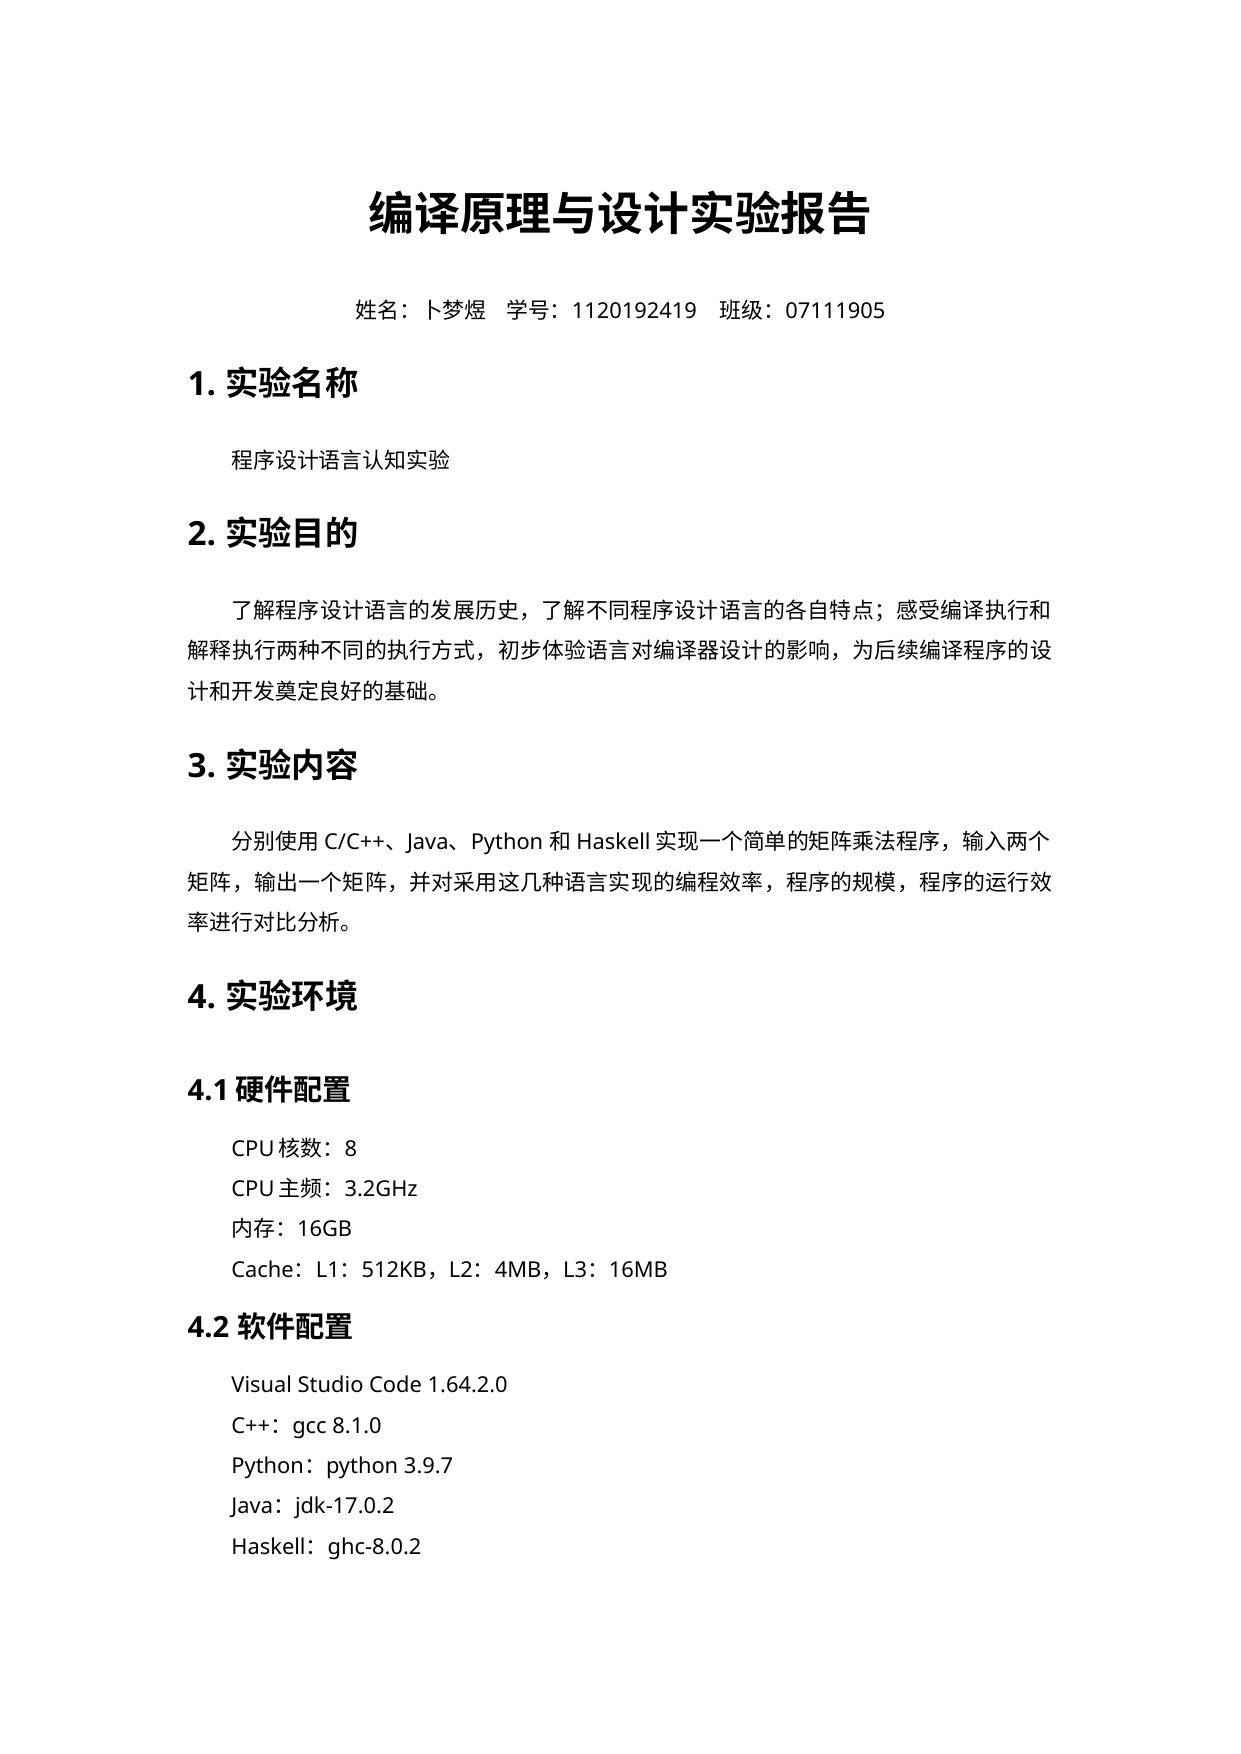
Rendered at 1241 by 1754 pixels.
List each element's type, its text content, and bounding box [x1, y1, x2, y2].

subtitle 4.1硬件配置 [187, 1055, 1053, 1120]
text C++：gcc 8.1.0 [187, 1407, 1053, 1440]
subtitle 2. 实验目的 [187, 499, 1053, 564]
subtitle 3. 实验内容 [187, 730, 1053, 795]
title 编译原理与设计实验报告 [187, 162, 1053, 259]
subtitle 1. 实验名称 [187, 349, 1053, 414]
text 姓名：卜梦煜 学号：1120192419 班级：07111905 [187, 292, 1053, 325]
text Haskell：ghc-8.0.2 [187, 1529, 1053, 1561]
text CPU核数：8 [187, 1130, 1053, 1163]
text 内存：16GB [187, 1211, 1053, 1244]
text Java：jdk-17.0.2 [187, 1488, 1053, 1521]
text CPU主频：3.2GHz [187, 1171, 1053, 1203]
text 分别使用C/C++、Java、Python 和 Haskell实现一个简单的矩阵乘法程序，输入两个矩阵，输出一个矩阵，并对采用这几种语言实现的编程效率，程序的规模，程序的运行效率进行对比分析。 [187, 823, 1053, 937]
subtitle 4. 实验环境 [187, 961, 1053, 1026]
text Cache：L1：512KB，L2：4MB，L3：16MB [187, 1252, 1053, 1284]
text 了解程序设计语言的发展历史，了解不同程序设计语言的各自特点；感受编译执行和解释执行两种不同的执行方式，初步体验语言对编译器设计的影响，为后续编译程序的设计和开发奠定良好的基础。 [187, 592, 1053, 706]
text Python：python 3.9.7 [187, 1448, 1053, 1480]
subtitle 4.2 软件配置 [187, 1292, 1053, 1357]
text 程序设计语言认知实验 [187, 442, 1053, 475]
text Visual Studio Code 1.64.2.0 [187, 1367, 1053, 1400]
